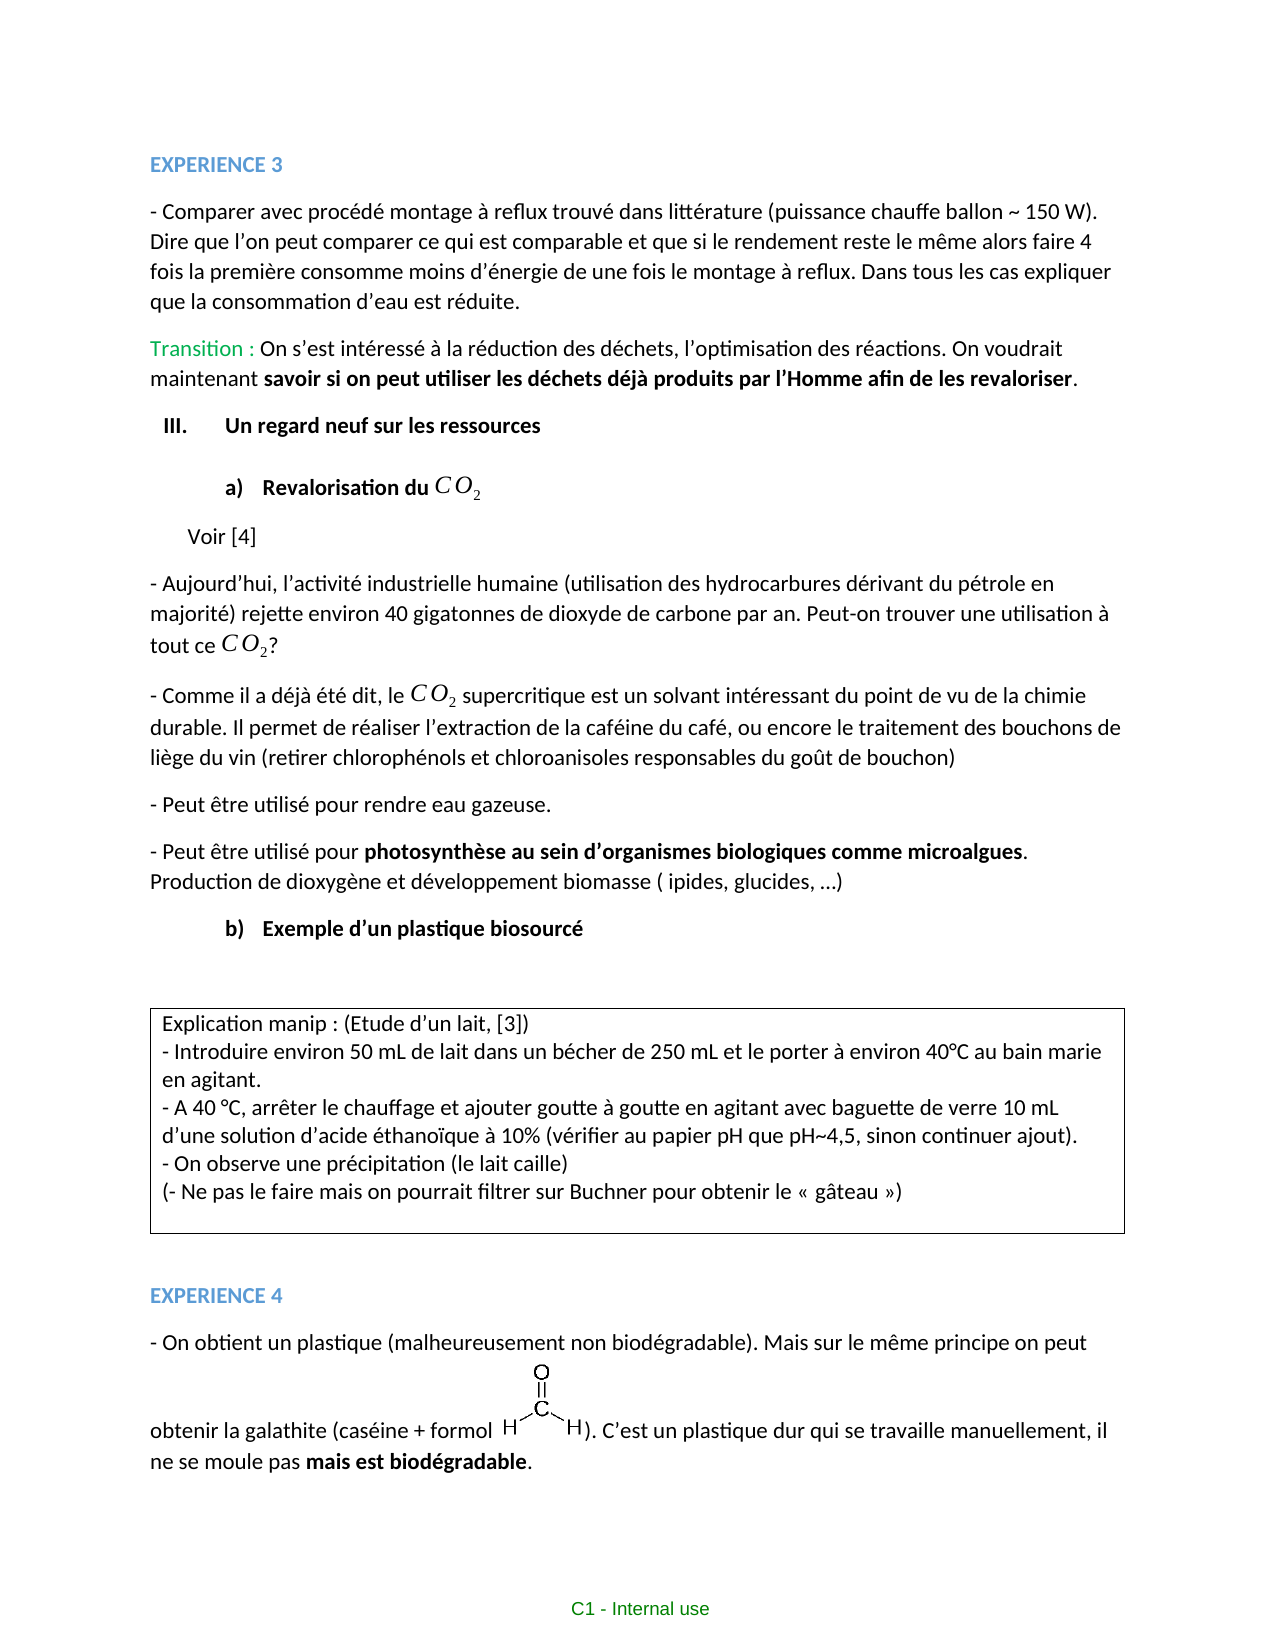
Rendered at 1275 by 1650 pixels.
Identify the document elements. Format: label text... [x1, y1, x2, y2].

table_header Explication manip : (Etude d’un lait, [3]) - Introduire environ 50 mL de lait dans un bécher de 250 mL et le porter à environ 40°C au bain marie en agitant. - A 40 °C, arrêter le chauffage et ajouter goutte à goutte en agitant avec baguette de verre 10 mL d’une solution d’acide éthanoïque à 10% (vérifier au papier pH que pH~4,5, sinon continuer ajout). - On observe une précipitation (le lait caille) (- Ne pas le faire mais on pourrait filtrer sur Buchner pour obtenir le « gâteau ») [151, 1009, 1124, 1233]
text - Comme il a déjà été dit, le supercritique est un solvant intéressant du point de vu de la chimie durable. Il permet de réaliser l’extraction de la caféine du café, ou encore le traitement des bouchons de liège du vin (retirer chlorophénols et chloroanisoles responsables du goût de bouchon) [150, 679, 1125, 771]
list Exemple d’un plastique biosourcé [225, 914, 1125, 942]
picture [498, 1358, 584, 1439]
list Revalorisation du [225, 472, 1125, 503]
text - On obtient un plastique (malheureusement non biodégradable). Mais sur le même principe on peut obtenir la galathite (caséine + formol ). C’est un plastique dur qui se travaille manuellement, il ne se moule pas mais est biodégradable. [150, 1328, 1125, 1475]
text EXPERIENCE 4 [150, 1281, 1125, 1309]
text Voir [4] [187, 522, 1125, 550]
text - Peut être utilisé pour photosynthèse au sein d’organismes biologiques comme microalgues. Production de dioxygène et développement biomasse ( ipides, glucides, …) [150, 837, 1125, 895]
text EXPERIENCE 3 [150, 150, 1125, 178]
text Transition : On s’est intéressé à la réduction des déchets, l’optimisation des réactions. On voudrait maintenant savoir si on peut utiliser les déchets déjà produits par l’Homme afin de les revaloriser. [150, 334, 1125, 393]
list Un regard neuf sur les ressources [187, 411, 1125, 439]
text - Peut être utilisé pour rendre eau gazeuse. [150, 790, 1125, 818]
text - Aujourd’hui, l’activité industrielle humaine (utilisation des hydrocarbures dérivant du pétrole en majorité) rejette environ 40 gigatonnes de dioxyde de carbone par an. Peut-on trouver une utilisation à tout ce ? [150, 569, 1125, 661]
text - Comparer avec procédé montage à reflux trouvé dans littérature (puissance chauffe ballon ~ 150 W). Dire que l’on peut comparer ce qui est comparable et que si le rendement reste le même alors faire 4 fois la première consomme moins d’énergie de une fois le montage à reflux. Dans tous les cas expliquer que la consommation d’eau est réduite. [150, 197, 1125, 316]
